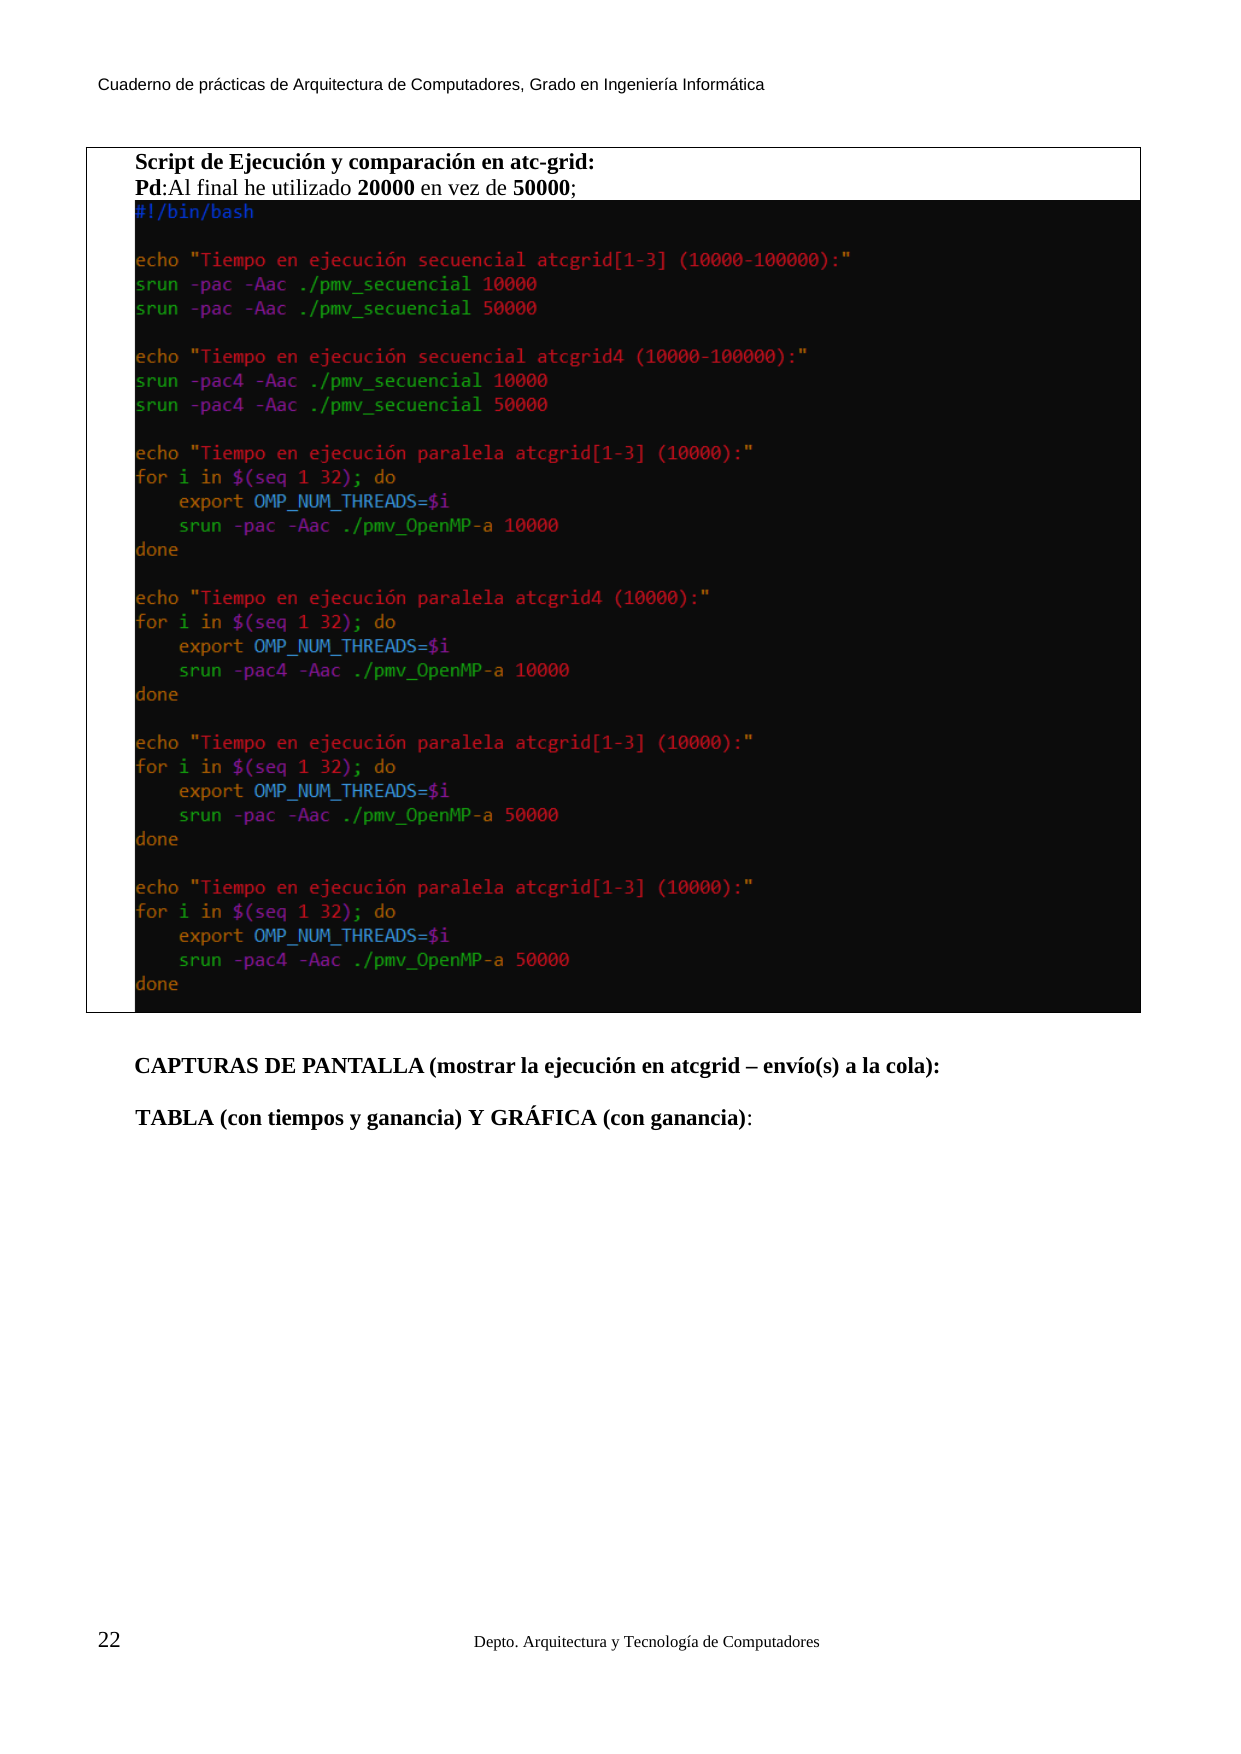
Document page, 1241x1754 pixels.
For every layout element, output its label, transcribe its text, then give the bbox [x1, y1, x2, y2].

picture [134, 200, 1141, 1012]
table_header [87, 148, 1140, 1012]
text CAPTURAS DE PANTALLA (mostrar la ejecución en atcgrid – envío(s) a la cola): [98, 1052, 1138, 1078]
text TABLA (con tiempos y ganancia) Y GRÁFICA (con ganancia): [135, 1104, 1138, 1131]
